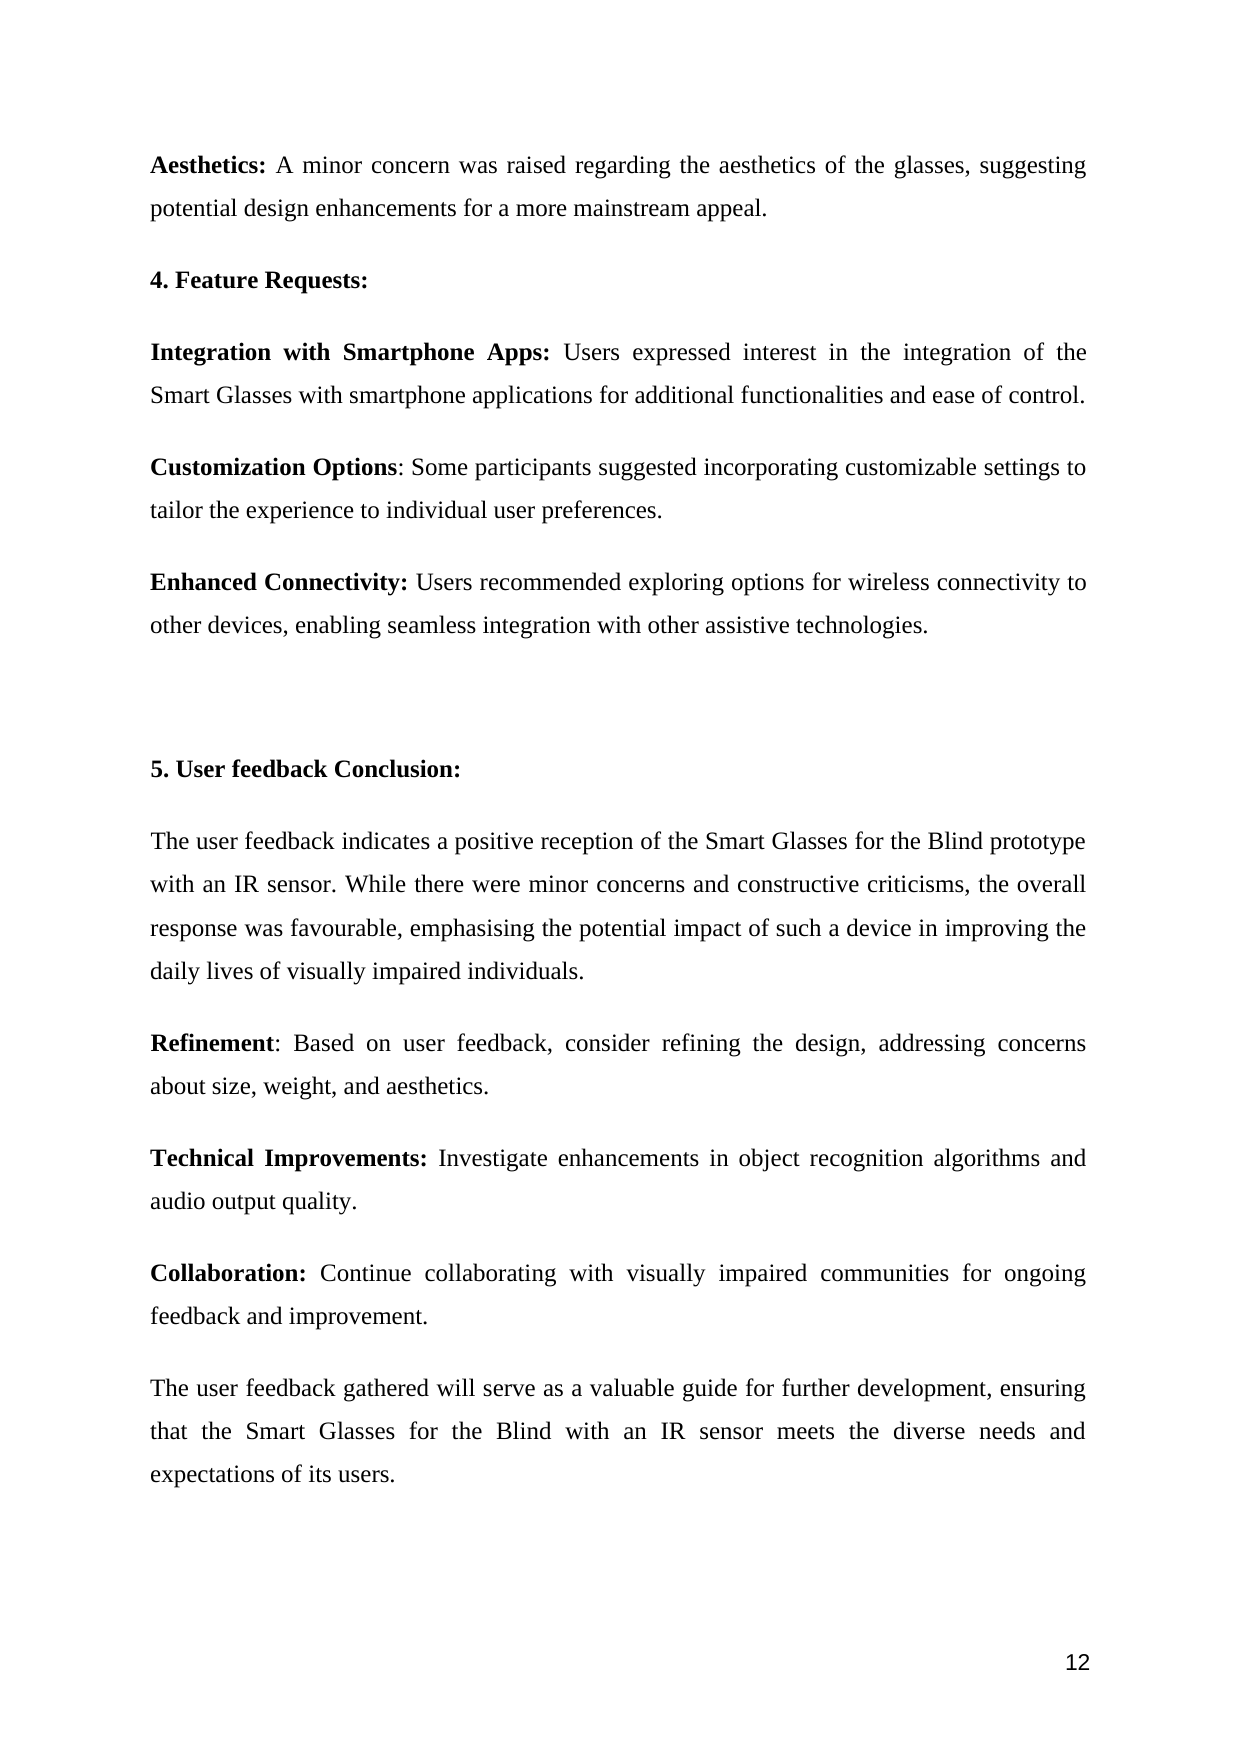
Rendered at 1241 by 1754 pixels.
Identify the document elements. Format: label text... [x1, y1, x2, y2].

text 4. Feature Requests: [150, 265, 1087, 294]
text Refinement: Based on user feedback, consider refining the design, addressing concerns about size, weight, and aesthetics. [150, 1028, 1087, 1099]
text Enhanced Connectivity: Users recommended exploring options for wireless connectivity to other devices, enabling seamless integration with other assistive technologies. [150, 567, 1087, 639]
text The user feedback indicates a positive reception of the Smart Glasses for the Blind prototype with an IR sensor. While there were minor concerns and constructive criticisms, the overall response was favourable, emphasising the potential impact of such a device in improving the daily lives of visually impaired individuals. [150, 826, 1087, 984]
text 5. User feedback Conclusion: [150, 754, 1087, 783]
text The user feedback gathered will serve as a valuable guide for further development, ensuring that the Smart Glasses for the Blind with an IR sensor meets the diverse needs and expectations of its users. [150, 1373, 1087, 1488]
text Integration with Smartphone Apps: Users expressed interest in the integration of the Smart Glasses with smartphone applications for additional functionalities and ease of control. [150, 337, 1087, 409]
text Customization Options: Some participants suggested incorporating customizable settings to tailor the experience to individual user preferences. [150, 452, 1087, 524]
text Collaboration: Continue collaborating with visually impaired communities for ongoing feedback and improvement. [150, 1258, 1087, 1330]
text Aesthetics: A minor concern was raised regarding the aesthetics of the glasses, suggesting potential design enhancements for a more mainstream appeal. [150, 150, 1087, 222]
text Technical Improvements: Investigate enhancements in object recognition algorithms and audio output quality. [150, 1143, 1087, 1215]
